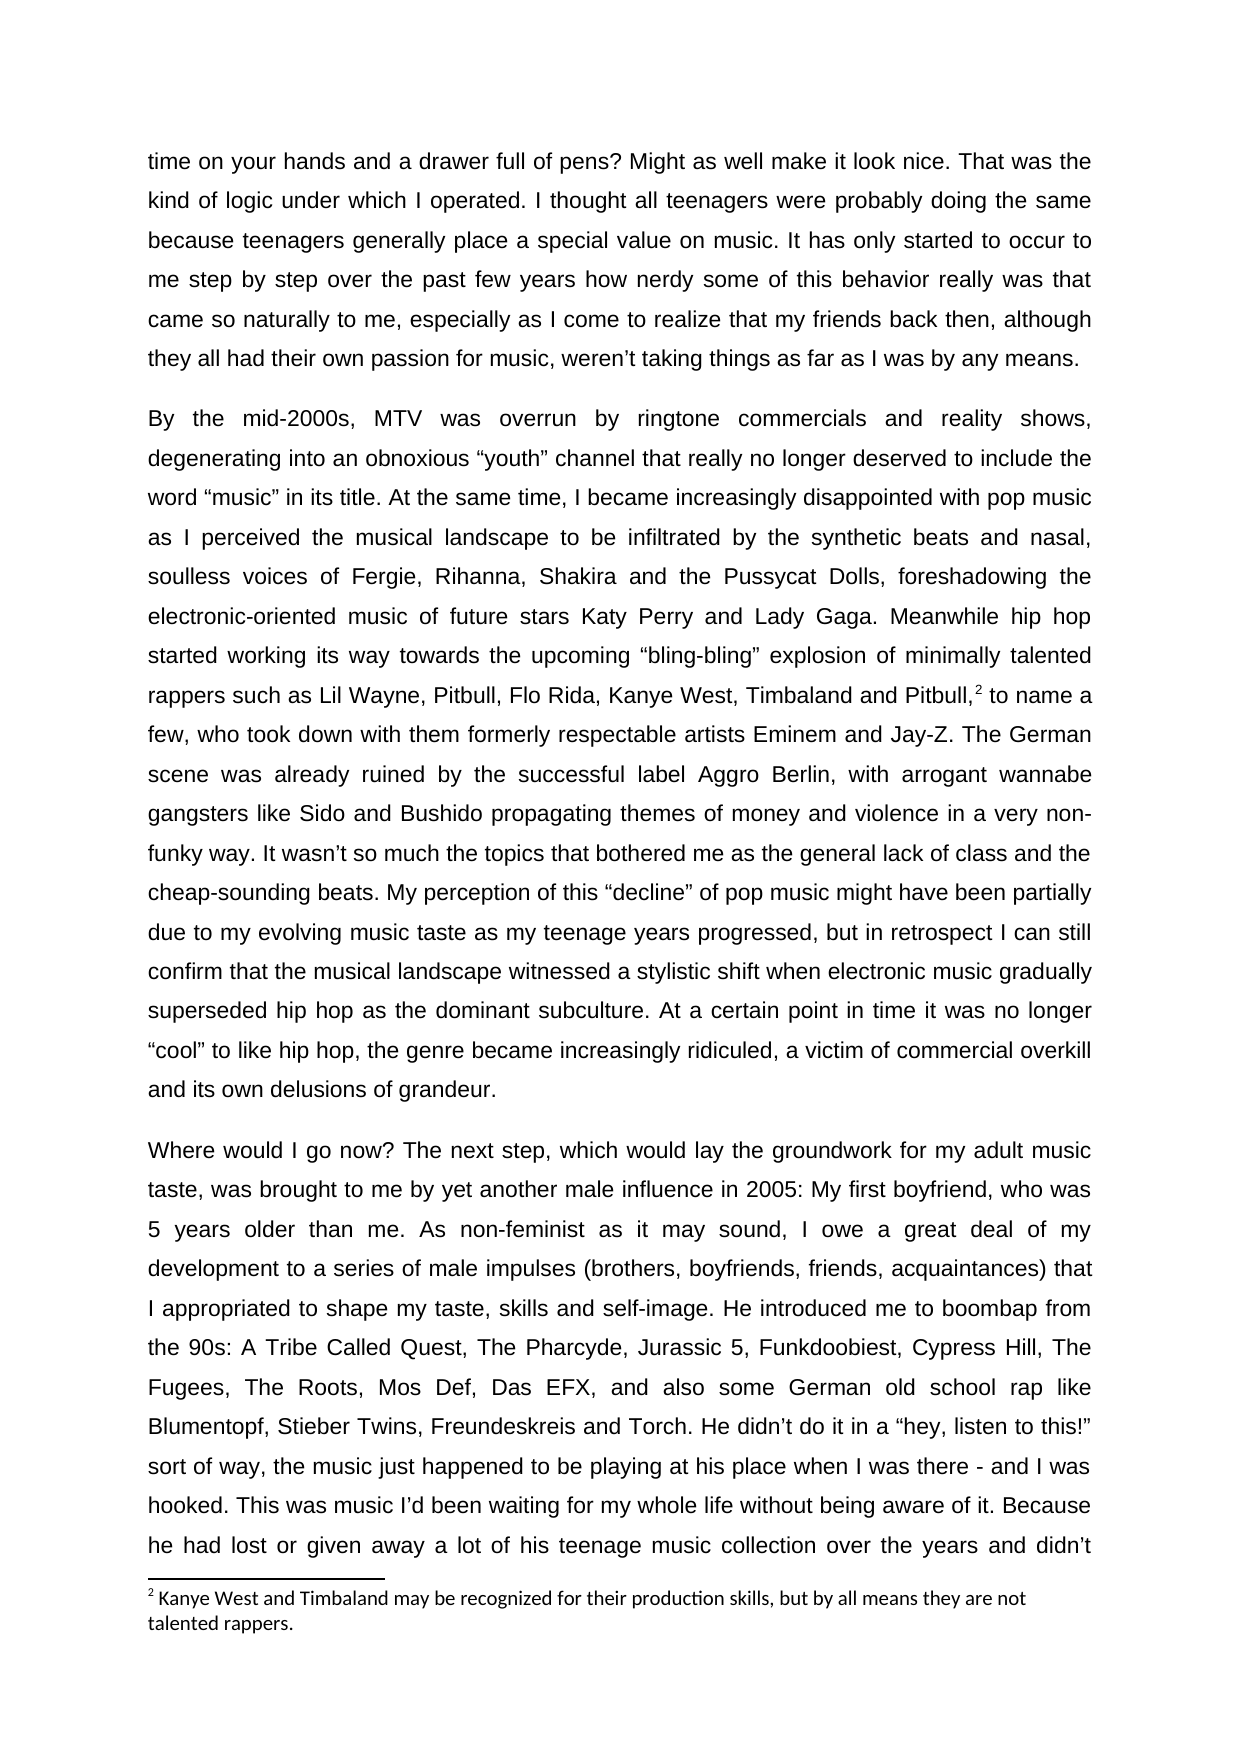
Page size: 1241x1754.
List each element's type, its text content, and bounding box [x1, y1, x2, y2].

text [148, 1137, 1093, 1558]
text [148, 148, 1093, 371]
text By the mid-2000s, MTV was overrun by ringtone commercials and reality shows, degenerating into an obnoxious “youth” channel that really no longer deserved to include the word “music” in its title. At the same time, I became increasingly disappointed with pop music as I perceived the musical landscape to be infiltrated by the synthetic beats and nasal, soulless voices of Fergie, Rihanna, Shakira and the Pussycat Dolls, foreshadowing the electronic-oriented music of future stars Katy Perry and Lady Gaga. Meanwhile hip hop started working its way towards the upcoming “bling-bling” explosion of minimally talented rappers such as Lil Wayne, Pitbull, Flo Rida, Kanye West, Timbaland and Pitbull, to name a few, who took down with them formerly respectable artists Eminem and Jay-Z. The German scene was already ruined by the successful label Aggro Berlin, with arrogant wannabe gangsters like Sido and Bushido propagating themes of money and violence in a very non-funky way. It wasn’t so much the topics that bothered me as the general lack of class and the cheap-sounding beats. My perception of this “decline” of pop music might have been partially due to my evolving music taste as my teenage years progressed, but in retrospect I can still confirm that the musical landscape witnessed a stylistic shift when electronic music gradually superseded hip hop as the dominant subculture. At a certain point in time it was no longer “cool” to like hip hop, the genre became increasingly ridiculed, a victim of commercial overkill and its own delusions of grandeur. [148, 405, 1093, 1103]
